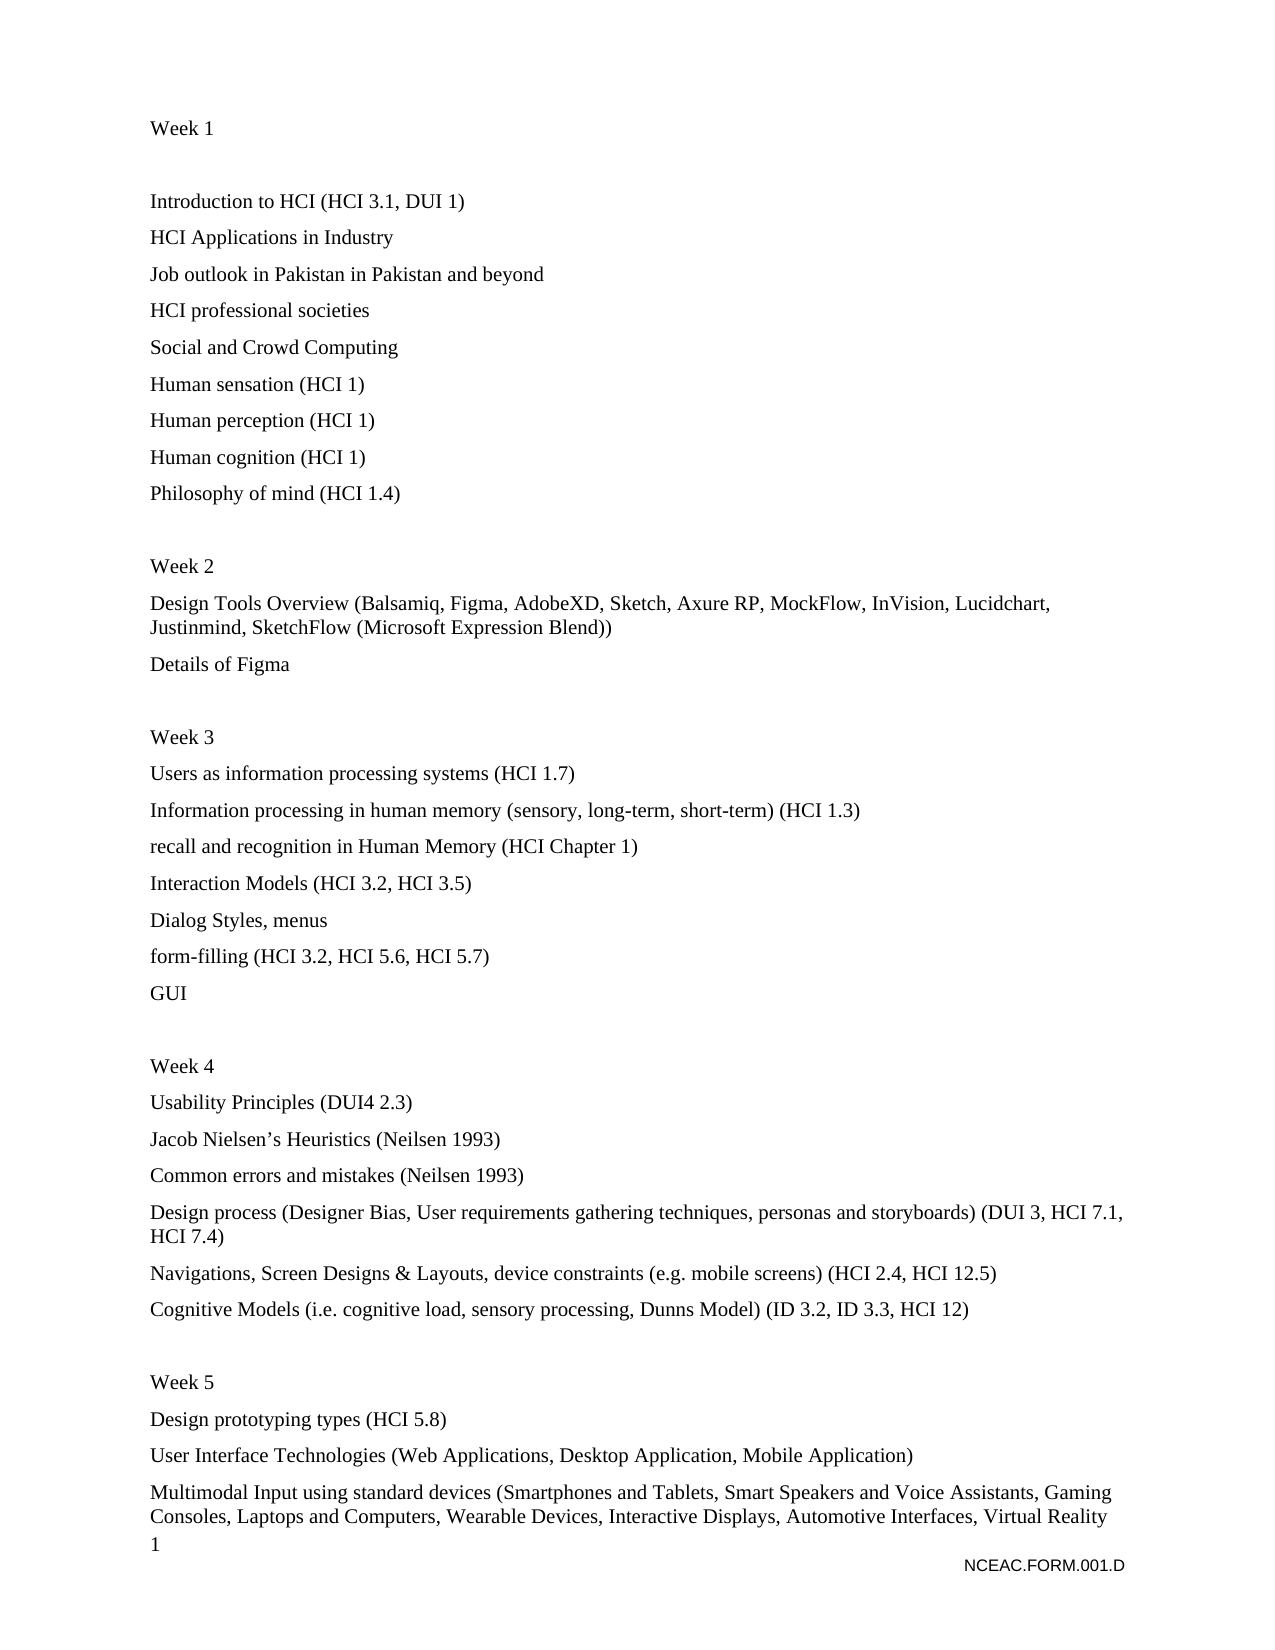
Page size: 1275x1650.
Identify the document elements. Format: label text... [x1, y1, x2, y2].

text Human perception (HCI 1) [150, 408, 1125, 432]
text Design Tools Overview (Balsamiq, Figma, AdobeXD, Sketch, Axure RP, MockFlow, InVision, Lucidchart, Justinmind, SketchFlow (Microsoft Expression Blend)) [150, 591, 1125, 639]
text User Interface Technologies (Web Applications, Desktop Application, Mobile Application) [150, 1443, 1125, 1467]
text HCI Applications in Industry [150, 225, 1125, 249]
text Information processing in human memory (sensory, long-term, short-term) (HCI 1.3) [150, 798, 1125, 822]
text Introduction to HCI (HCI 3.1, DUI 1) [150, 189, 1125, 213]
text Week 2 [150, 554, 1125, 578]
text Common errors and mistakes (Neilsen 1993) [150, 1163, 1125, 1187]
text Week 1 [150, 116, 1125, 140]
text Usability Principles (DUI4 2.3) [150, 1090, 1125, 1114]
text HCI professional societies [150, 298, 1125, 322]
text Dialog Styles, menus [150, 907, 1125, 932]
text Week 3 [150, 725, 1125, 749]
text Navigations, Screen Designs & Layouts, device constraints (e.g. mobile screens) (HCI 2.4, HCI 12.5) [150, 1261, 1125, 1285]
text Job outlook in Pakistan in Pakistan and beyond [150, 262, 1125, 286]
text Human sensation (HCI 1) [150, 372, 1125, 396]
text form-filling (HCI 3.2, HCI 5.6, HCI 5.7) [150, 944, 1125, 968]
text recall and recognition in Human Memory (HCI Chapter 1) [150, 834, 1125, 858]
text Design process (Designer Bias, User requirements gathering techniques, personas and storyboards) (DUI 3, HCI 7.1, HCI 7.4) [150, 1200, 1125, 1248]
text Week 5 [150, 1370, 1125, 1394]
text Users as information processing systems (HCI 1.7) [150, 761, 1125, 785]
text Details of Figma [150, 652, 1125, 676]
text Human cognition (HCI 1) [150, 445, 1125, 469]
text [150, 1480, 1125, 1528]
text Design prototyping types (HCI 5.8) [150, 1407, 1125, 1431]
text Philosophy of mind (HCI 1.4) [150, 481, 1125, 505]
text Interaction Models (HCI 3.2, HCI 3.5) [150, 871, 1125, 895]
text Week 4 [150, 1054, 1125, 1078]
text Cognitive Models (i.e. cognitive load, sensory processing, Dunns Model) (ID 3.2, ID 3.3, HCI 12) [150, 1297, 1125, 1321]
text GUI [150, 981, 1125, 1005]
text Social and Crowd Computing [150, 335, 1125, 359]
text Jacob Nielsen’s Heuristics (Neilsen 1993) [150, 1127, 1125, 1151]
